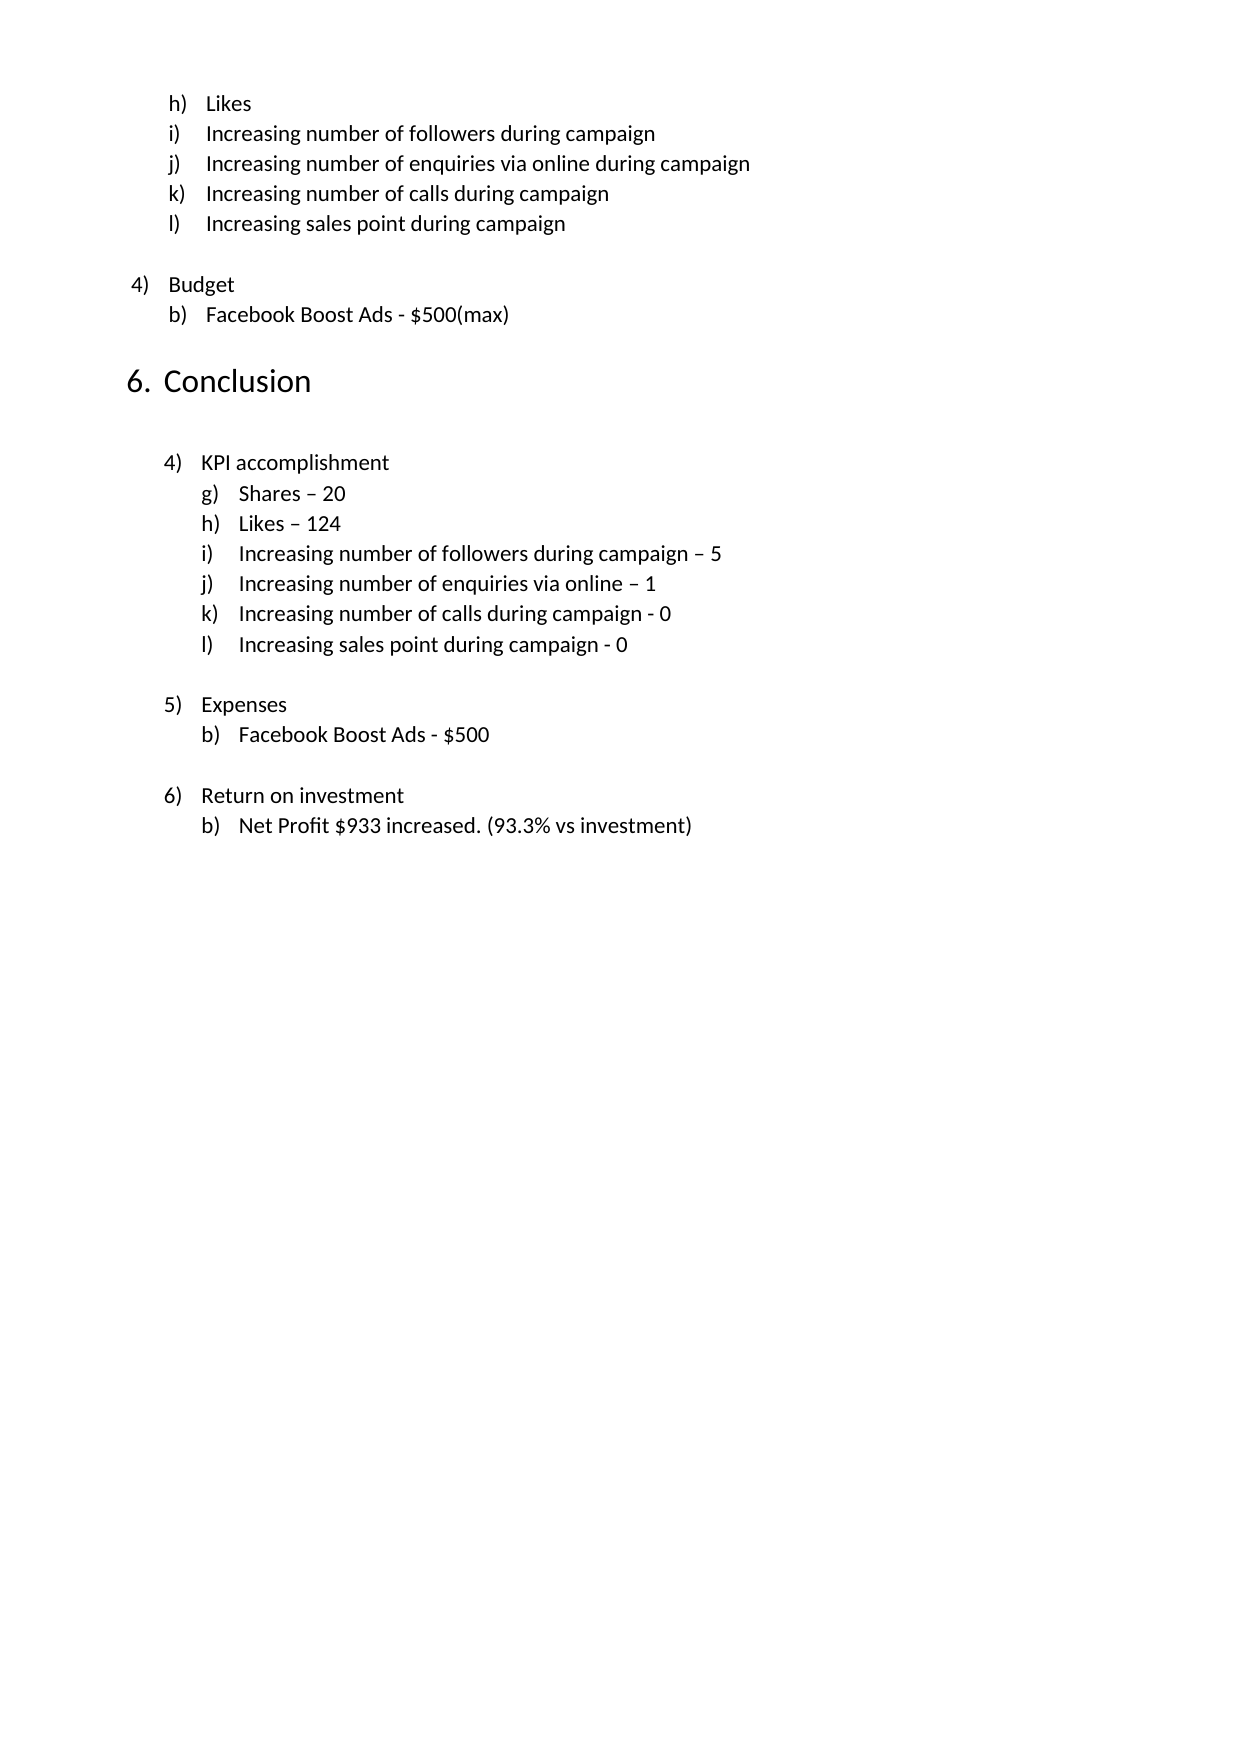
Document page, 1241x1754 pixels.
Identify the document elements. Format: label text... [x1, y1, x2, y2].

list Increasing number of enquiries via online during campaign [168, 149, 1152, 177]
list KPI accomplishment [164, 448, 1152, 476]
list Shares – 20 [201, 479, 1152, 507]
list Increasing number of calls during campaign [168, 179, 1152, 207]
list Increasing sales point during campaign [168, 209, 1152, 237]
list Likes [168, 89, 1152, 117]
list Net Profit $933 increased. (93.3% vs investment) [201, 811, 1152, 839]
list Increasing number of calls during campaign - 0 [201, 599, 1152, 627]
list Budget [131, 270, 1152, 298]
list Facebook Boost Ads - $500(max) [168, 300, 1152, 328]
list Facebook Boost Ads - $500 [201, 720, 1152, 748]
list Increasing number of followers during campaign – 5 [201, 539, 1152, 567]
list Conclusion [126, 361, 1152, 401]
list Return on investment [164, 781, 1152, 809]
list Likes – 124 [201, 509, 1152, 537]
list Increasing sales point during campaign - 0 [201, 630, 1152, 658]
list Increasing number of enquiries via online – 1 [201, 569, 1152, 597]
list Expenses [164, 690, 1152, 718]
list Increasing number of followers during campaign [168, 119, 1152, 147]
